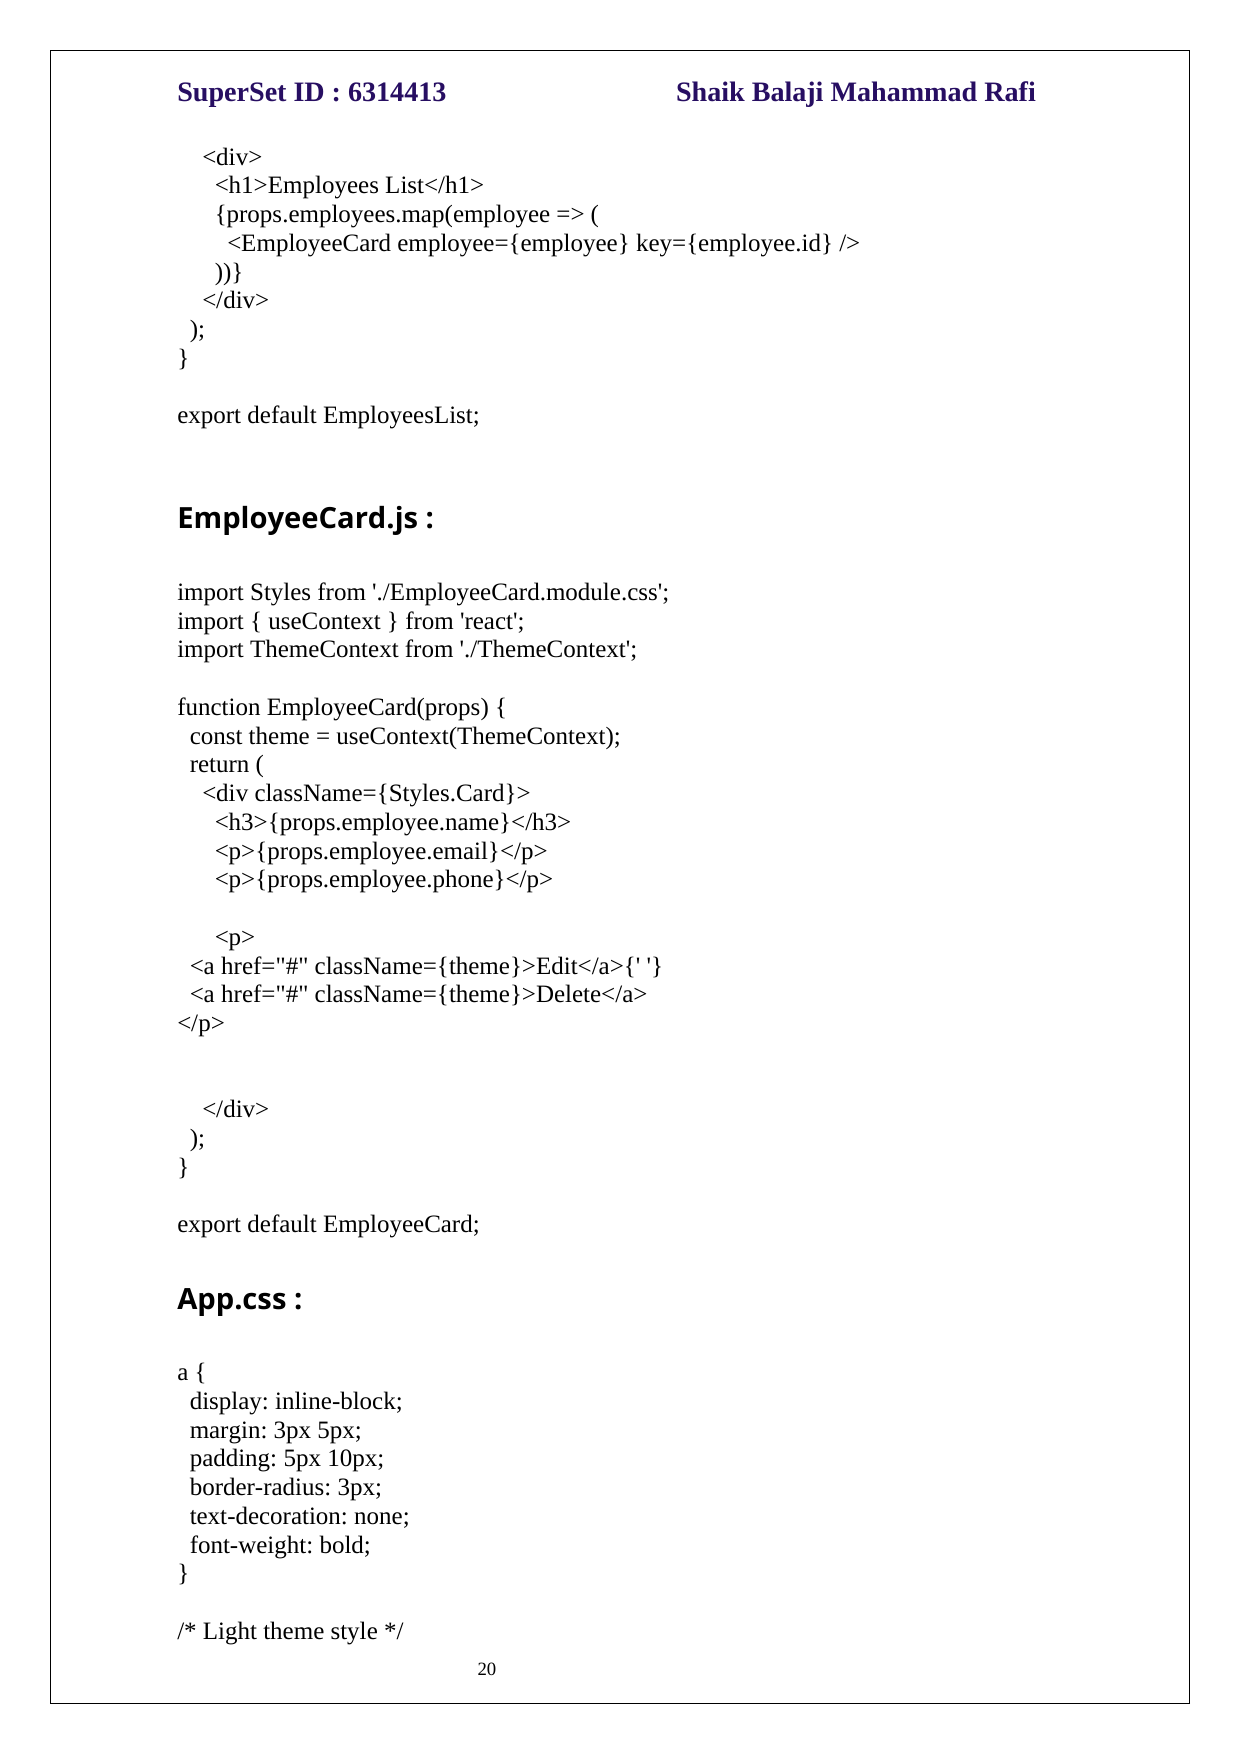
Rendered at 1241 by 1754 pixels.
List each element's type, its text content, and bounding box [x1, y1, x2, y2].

text text-decoration: none; [177, 1501, 1078, 1530]
text <a href="#" className={theme}>Delete</a> [177, 979, 1078, 1008]
text export default EmployeeCard; [177, 1209, 1078, 1238]
text export default EmployeesList; [177, 400, 1078, 429]
text <div className={Styles.Card}> [177, 778, 1078, 807]
text a { [177, 1357, 1078, 1386]
text return ( [177, 749, 1078, 778]
text margin: 3px 5px; [177, 1415, 1078, 1443]
text <h1>Employees List</h1> [177, 170, 1078, 199]
text </p> [177, 1008, 1078, 1037]
text font-weight: bold; [177, 1530, 1078, 1558]
text import ThemeContext from './ThemeContext'; [177, 634, 1078, 663]
text function EmployeeCard(props) { [177, 692, 1078, 721]
text <p>{props.employee.email}</p> [177, 836, 1078, 864]
text ); [177, 1123, 1078, 1152]
text padding: 5px 10px; [177, 1443, 1078, 1472]
text </div> [177, 1094, 1078, 1123]
text <p>{props.employee.phone}</p> [177, 864, 1078, 893]
text ); [177, 314, 1078, 343]
text <a href="#" className={theme}>Edit</a>{' '} [177, 951, 1078, 979]
text <EmployeeCard employee={employee} key={employee.id} /> [177, 228, 1078, 257]
text </div> [177, 285, 1078, 314]
text display: inline-block; [177, 1386, 1078, 1415]
text ))} [177, 257, 1078, 285]
text /* Light theme style */ [177, 1616, 1078, 1645]
text } [177, 1152, 1078, 1181]
text App.css : [177, 1278, 1078, 1318]
text } [177, 343, 1078, 372]
text EmployeeCard.js : [177, 498, 1078, 537]
text {props.employees.map(employee => ( [177, 199, 1078, 228]
text const theme = useContext(ThemeContext); [177, 721, 1078, 749]
text border-radius: 3px; [177, 1472, 1078, 1501]
text import Styles from './EmployeeCard.module.css'; [177, 577, 1078, 606]
text <div> [177, 142, 1078, 170]
text <p> [177, 922, 1078, 951]
text } [177, 1558, 1078, 1587]
text <h3>{props.employee.name}</h3> [177, 807, 1078, 836]
text import { useContext } from 'react'; [177, 606, 1078, 634]
